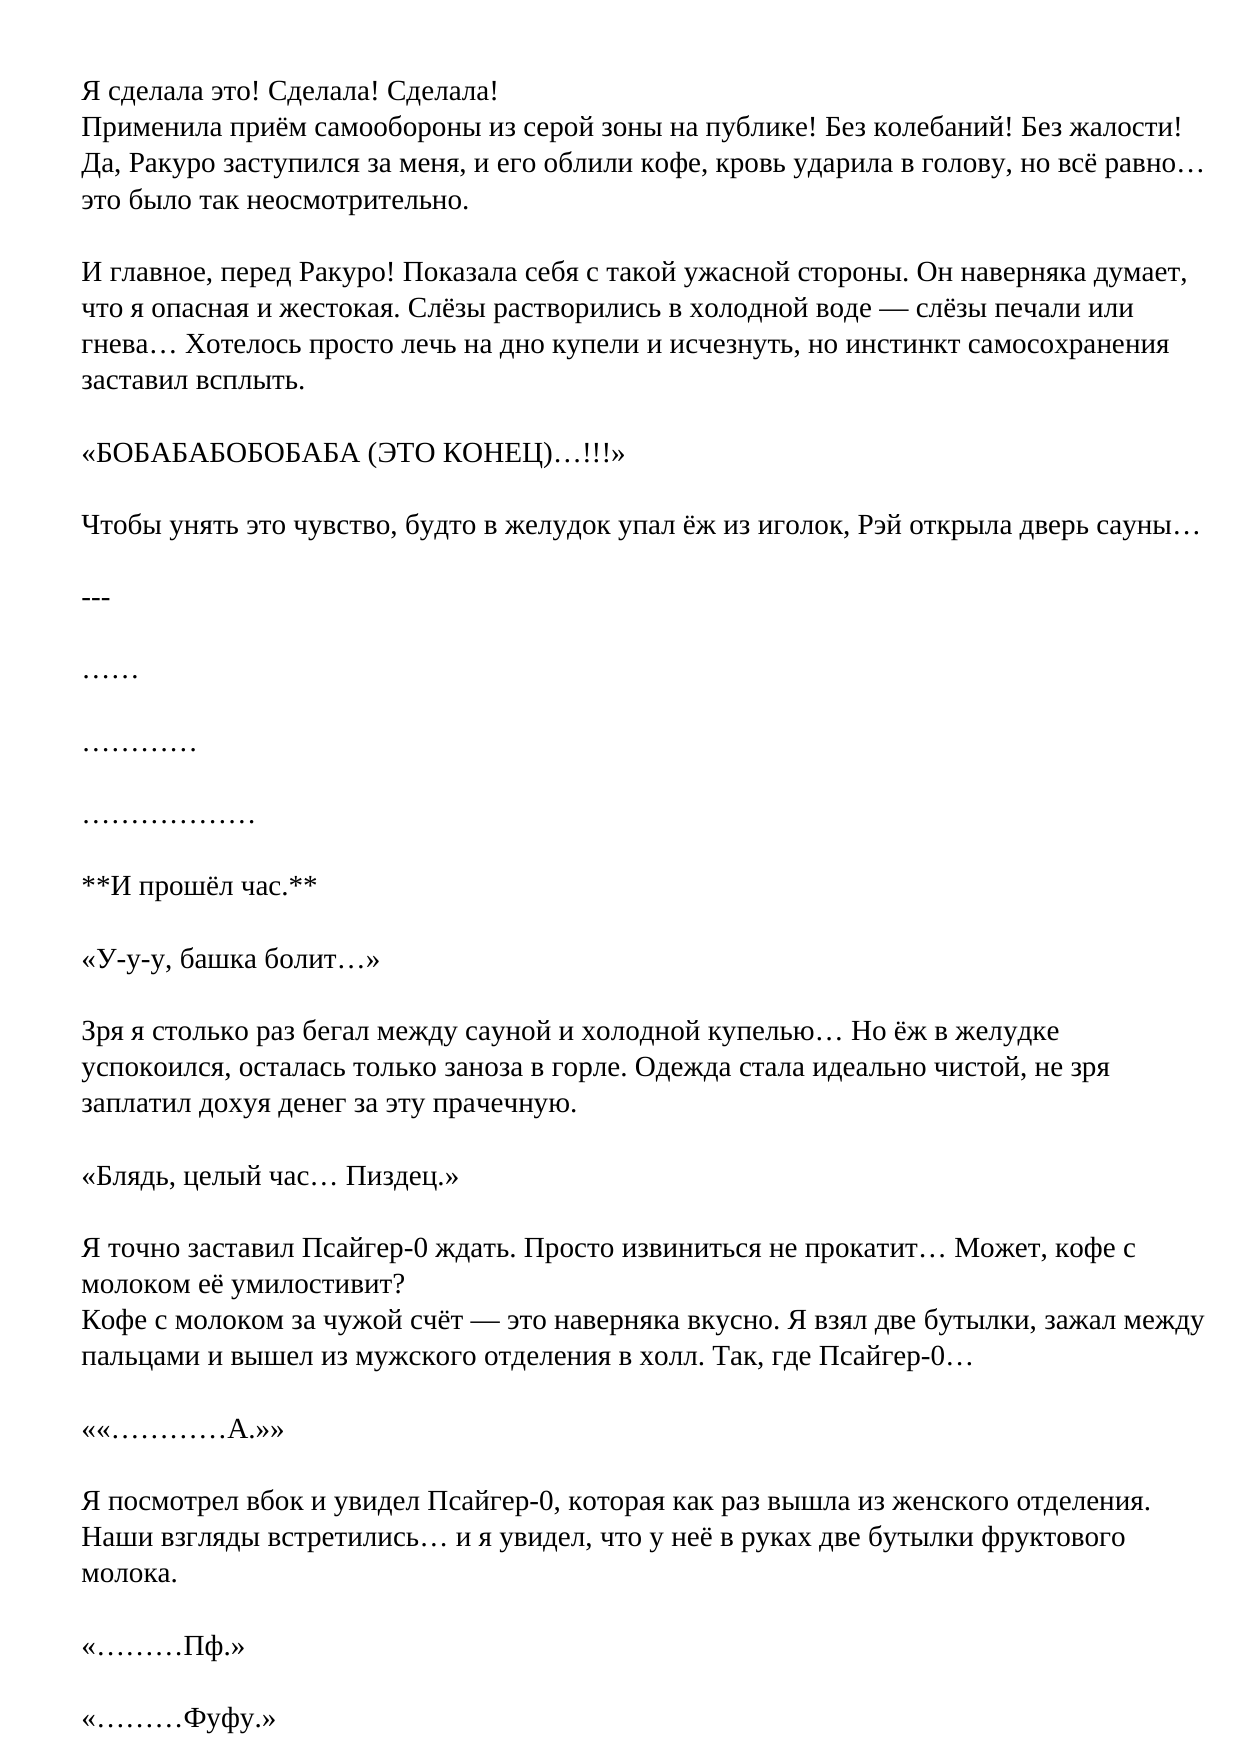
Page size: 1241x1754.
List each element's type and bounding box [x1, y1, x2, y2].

text [81, 37, 1215, 1733]
